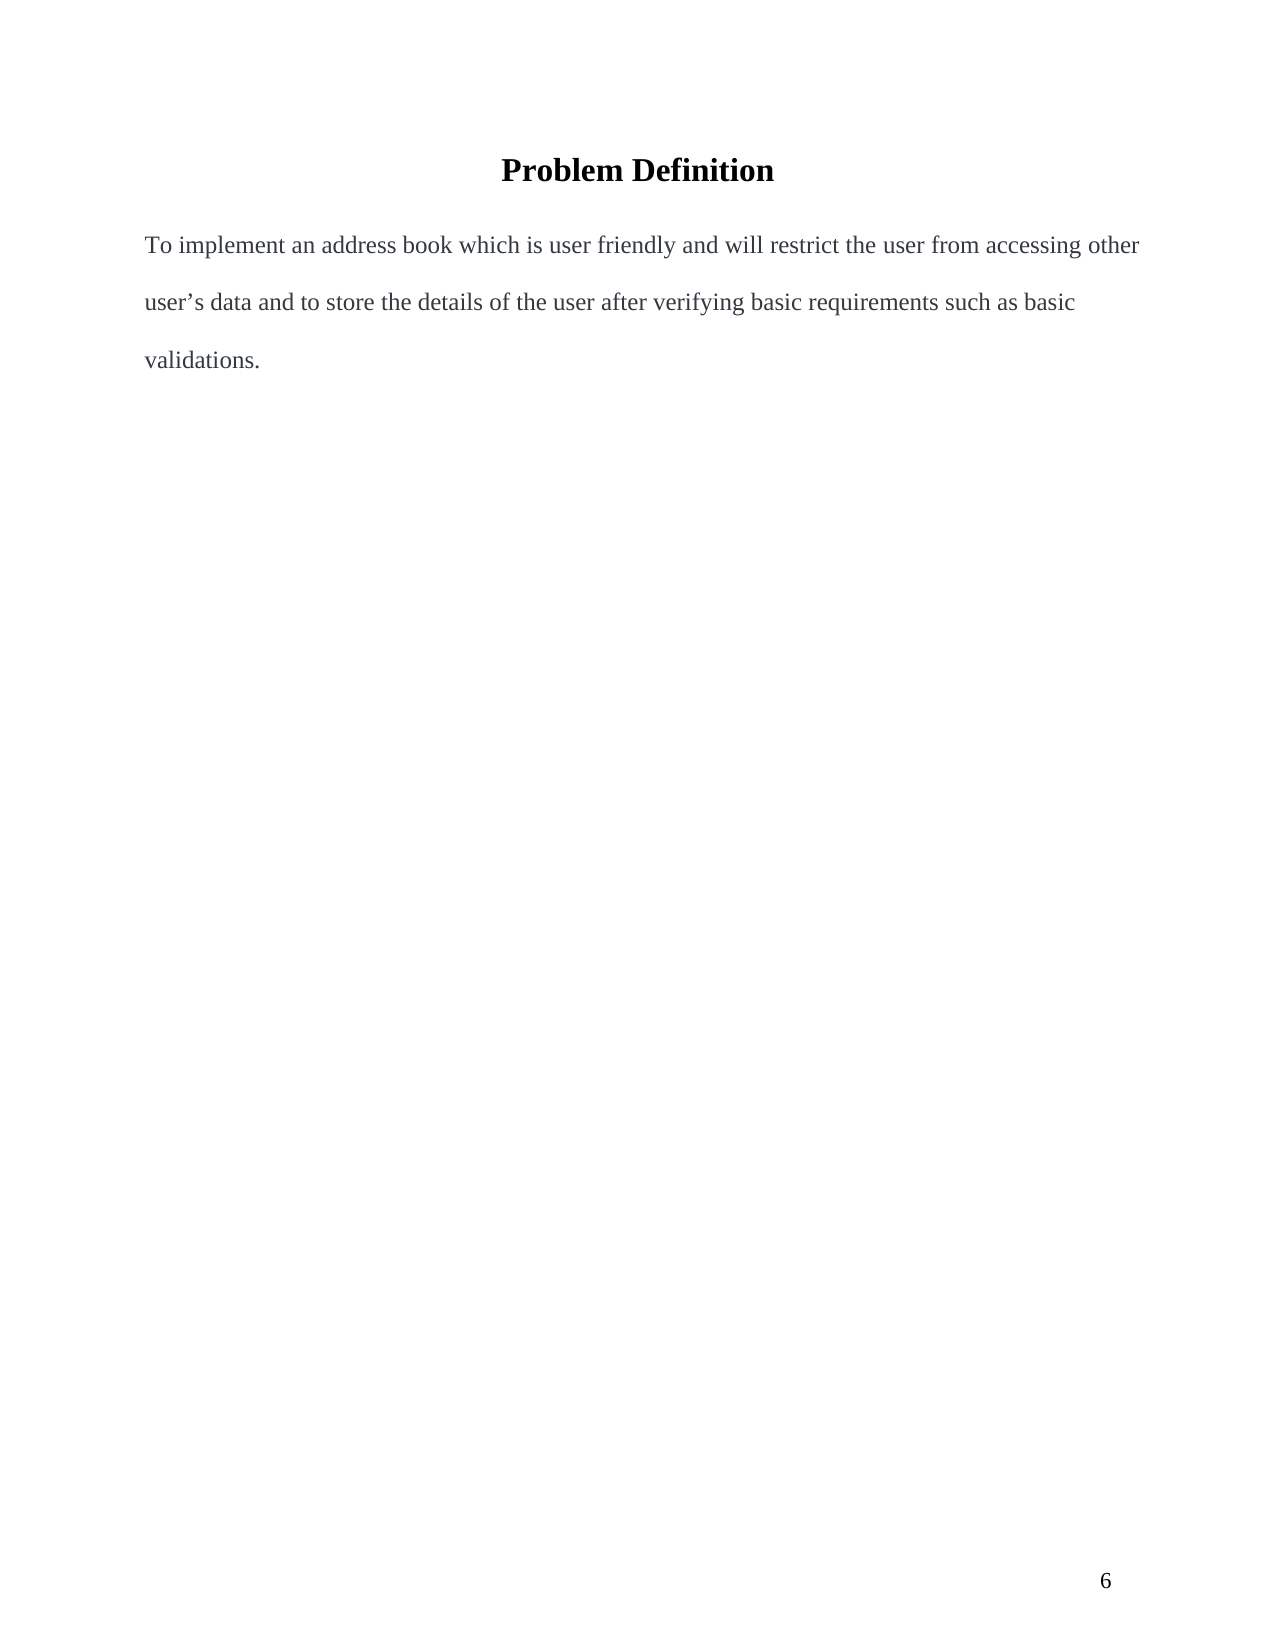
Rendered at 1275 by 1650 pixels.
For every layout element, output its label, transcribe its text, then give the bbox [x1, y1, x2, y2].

subtitle Problem Definition [151, 150, 1125, 188]
text To implement an address book which is user friendly and will restrict the user from accessing other user’s data and to store the details of the user after verifying basic requirements such as basic validations. [144, 230, 1169, 374]
